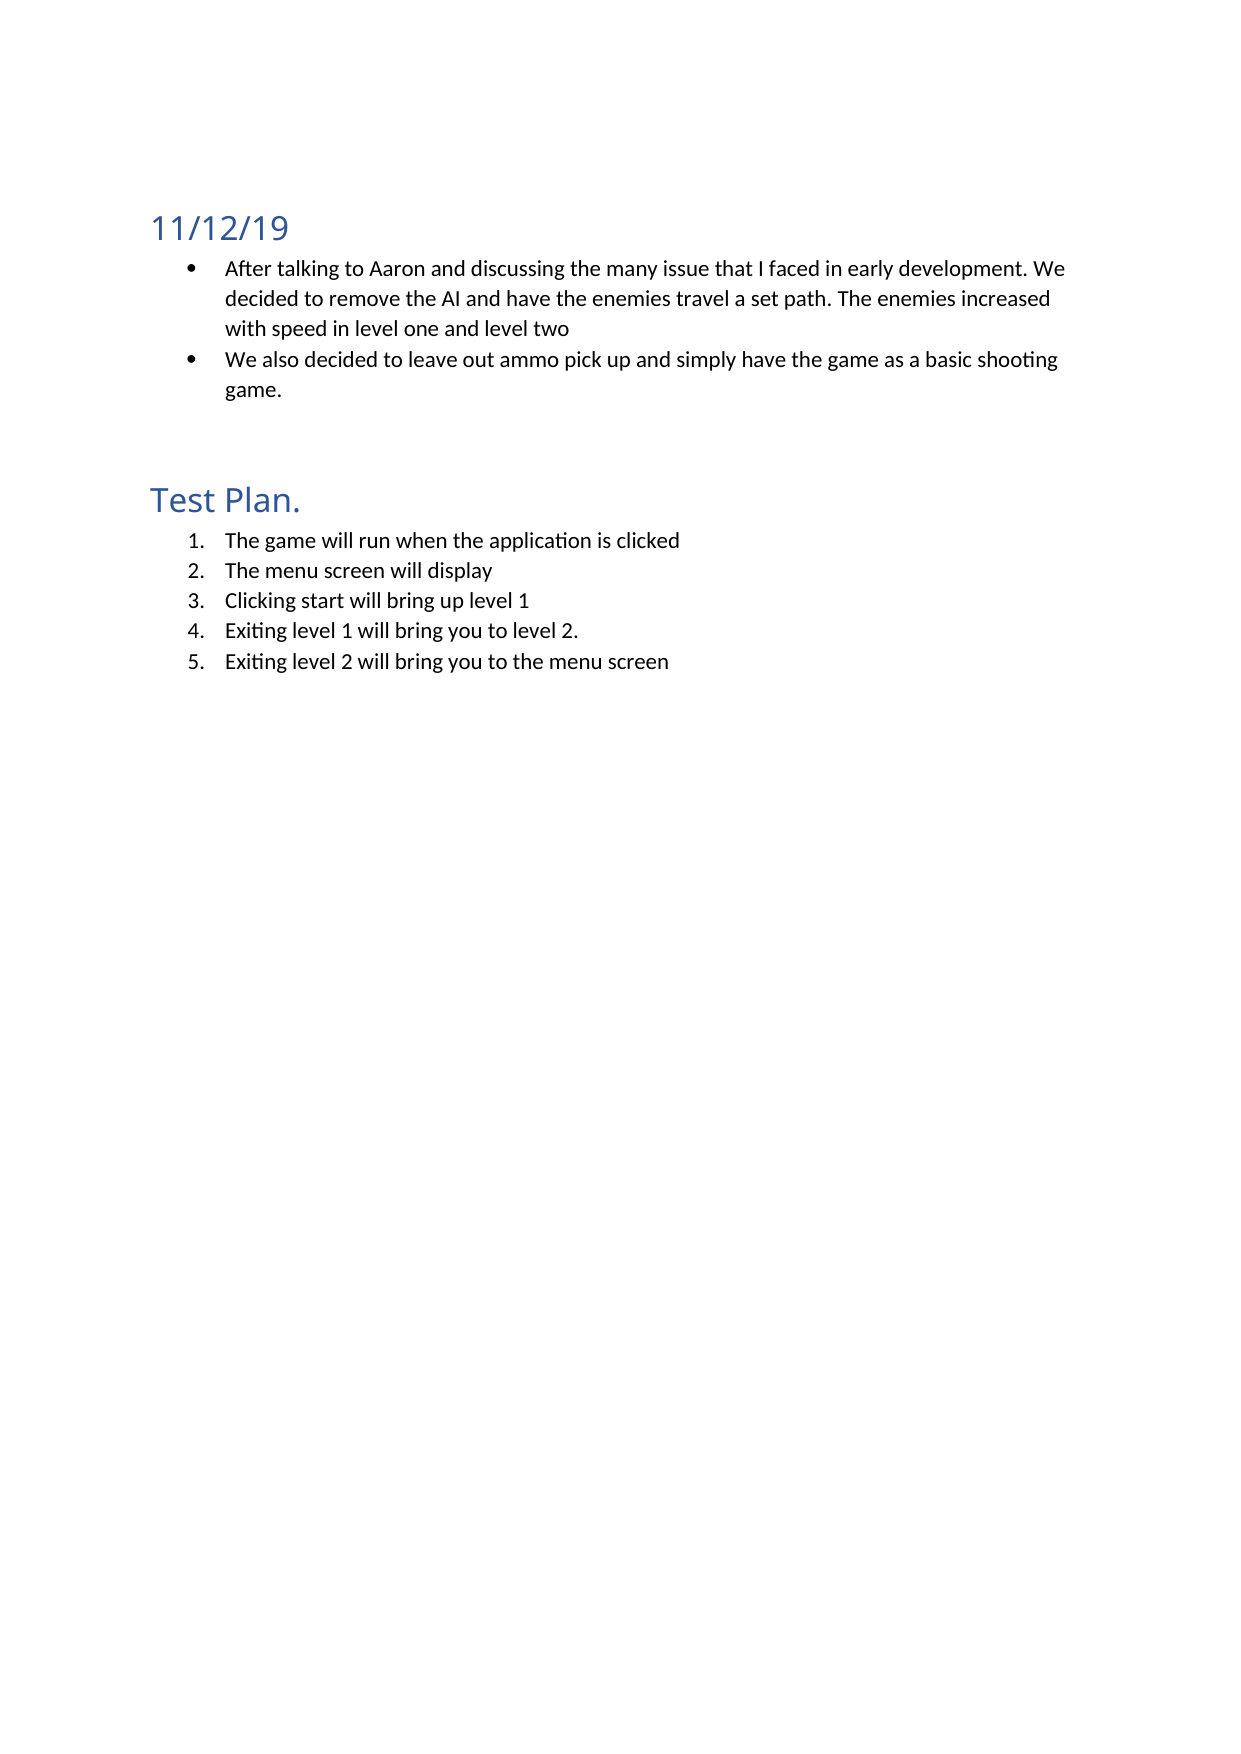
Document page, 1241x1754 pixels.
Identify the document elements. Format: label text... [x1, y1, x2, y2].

subtitle Test Plan. [150, 477, 1090, 522]
list We also decided to leave out ammo pick up and simply have the game as a basic shooting game. [187, 345, 1090, 403]
list The menu screen will display [187, 556, 1090, 584]
list Exiting level 1 will bring you to level 2. [187, 617, 1090, 645]
list The game will run when the application is clicked [187, 526, 1090, 554]
subtitle 11/12/19 [150, 205, 1090, 251]
list Exiting level 2 will bring you to the menu screen [187, 647, 1090, 675]
list After talking to Aaron and discussing the many issue that I faced in early development. We decided to remove the AI and have the enemies travel a set path. The enemies increased with speed in level one and level two [187, 254, 1090, 343]
list Clicking start will bring up level 1 [187, 586, 1090, 614]
